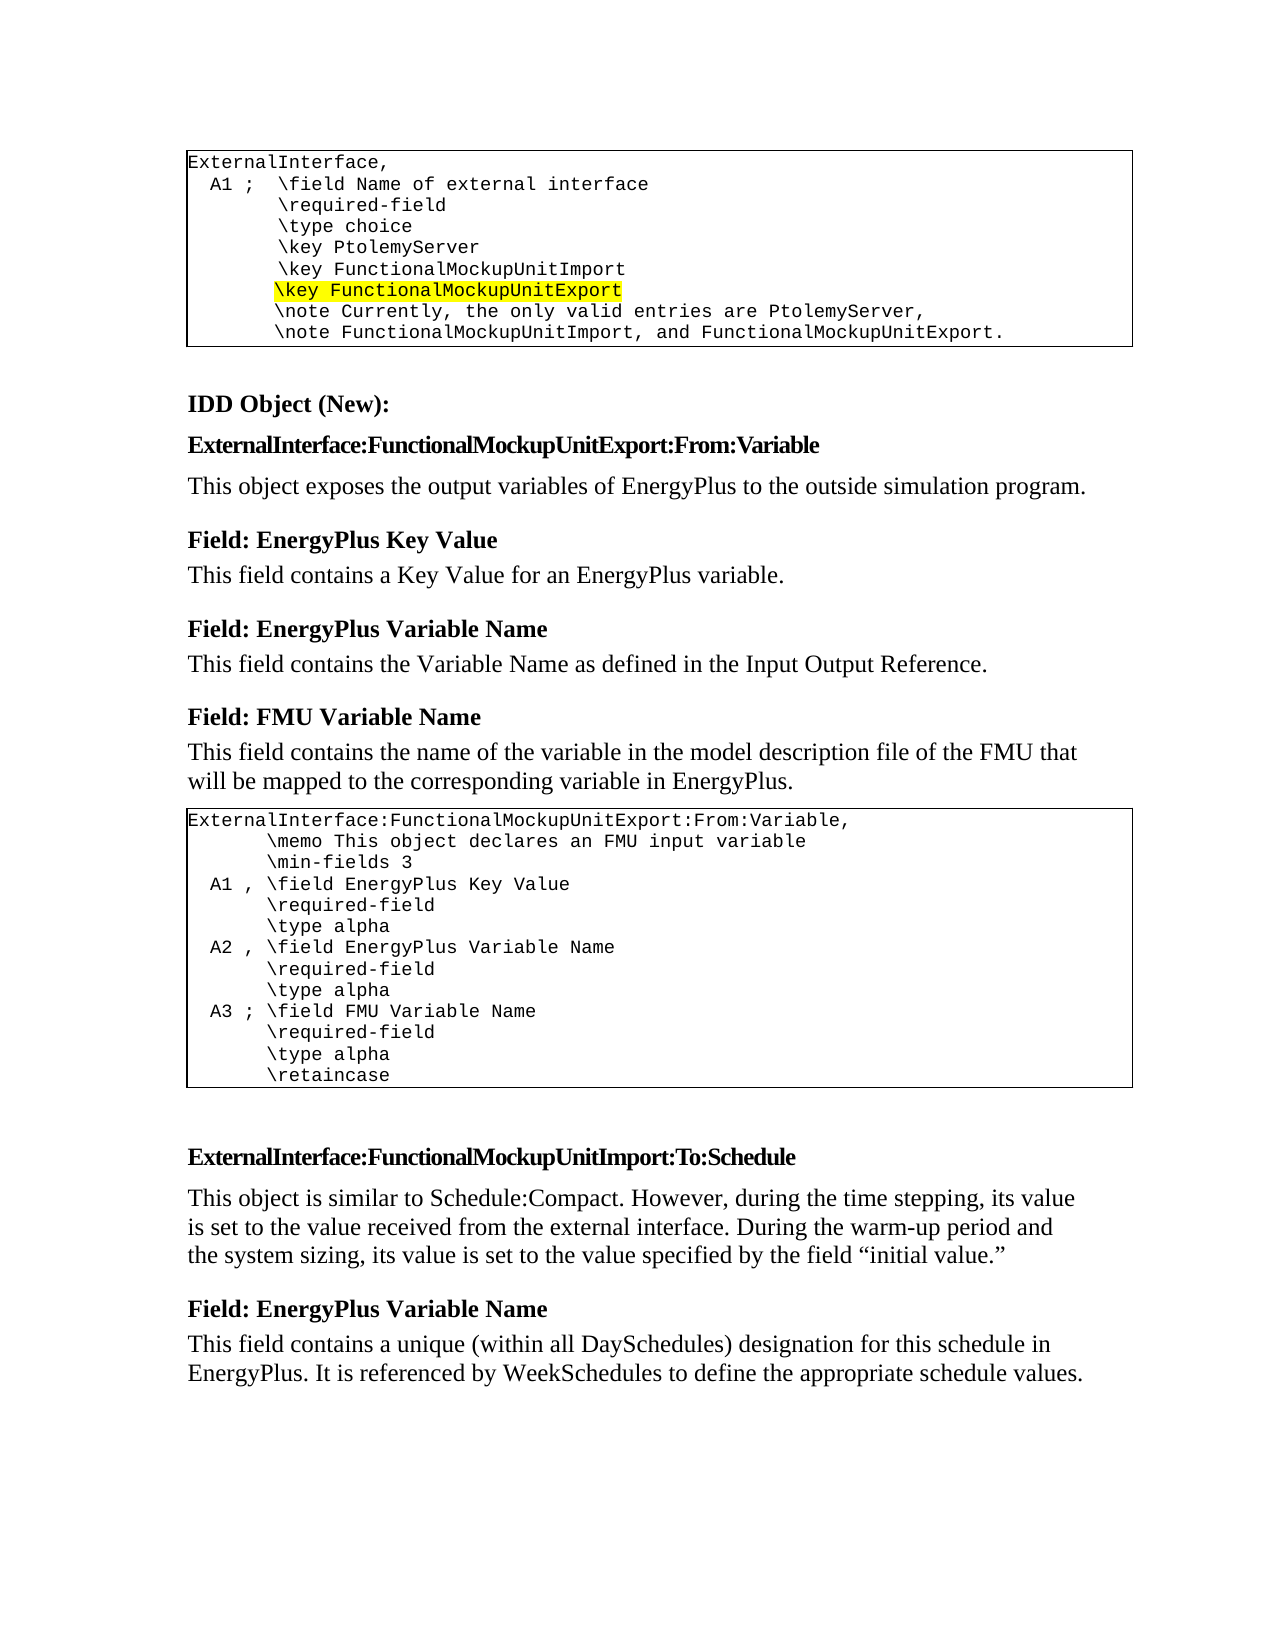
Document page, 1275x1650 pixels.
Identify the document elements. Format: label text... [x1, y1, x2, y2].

text This object is similar to Schedule:Compact. However, during the time stepping, its value is set to the value received from the external interface. During the warm-up period and the system sizing, its value is set to the value specified by the field “initial value.” [187, 1183, 1087, 1269]
text ExternalInterface, [188, 151, 1132, 171]
text \required-field [188, 892, 1132, 914]
text \memo This object declares an FMU input variable [188, 829, 1132, 850]
text \min-fields 3 [188, 850, 1132, 871]
text A3 ; \field FMU Variable Name [188, 999, 1132, 1020]
subtitle Field: FMU Variable Name [187, 702, 1087, 731]
text \type alpha [188, 977, 1132, 999]
text A2 , \field EnergyPlus Variable Name [188, 935, 1132, 956]
text ExternalInterface:FunctionalMockupUnitExport:From:Variable, [188, 809, 1132, 829]
text This field contains a unique (within all DaySchedules) designation for this schedule in EnergyPlus. It is referenced by WeekSchedules to define the appropriate schedule values. [187, 1329, 1087, 1387]
text \note Currently, the only valid entries are PtolemyServer, [188, 299, 1132, 320]
text \retaincase [188, 1062, 1132, 1087]
subtitle ExternalInterface:FunctionalMockupUnitExport:From:Variable [187, 430, 1087, 459]
subtitle Field: EnergyPlus Key Value [187, 525, 1087, 554]
text \required-field \type choice [188, 192, 1132, 235]
text IDD Object (New): [187, 389, 1087, 417]
text \type alpha [188, 914, 1132, 935]
text This object exposes the output variables of EnergyPlus to the outside simulation program. [187, 471, 1087, 500]
text \key PtolemyServer [188, 235, 1132, 256]
text A1 ; \field Name of external interface [188, 171, 1132, 192]
subtitle ExternalInterface:FunctionalMockupUnitImport:To:Schedule [187, 1142, 1087, 1170]
text \note FunctionalMockupUnitImport, and FunctionalMockupUnitExport. [188, 320, 1132, 346]
text \key FunctionalMockupUnitImport \key FunctionalMockupUnitExport [188, 256, 1132, 299]
subtitle Field: EnergyPlus Variable Name [187, 614, 1087, 642]
text This field contains the Variable Name as defined in the Input Output Reference. [187, 649, 1087, 677]
text This field contains a Key Value for an EnergyPlus variable. [187, 560, 1087, 589]
text \required-field [188, 956, 1132, 977]
text A1 , \field EnergyPlus Key Value [188, 871, 1132, 892]
text \required-field [188, 1020, 1132, 1041]
subtitle Field: EnergyPlus Variable Name [187, 1294, 1087, 1323]
text \type alpha [188, 1041, 1132, 1062]
text This field contains the name of the variable in the model description file of the FMU that will be mapped to the corresponding variable in EnergyPlus. [187, 737, 1087, 795]
